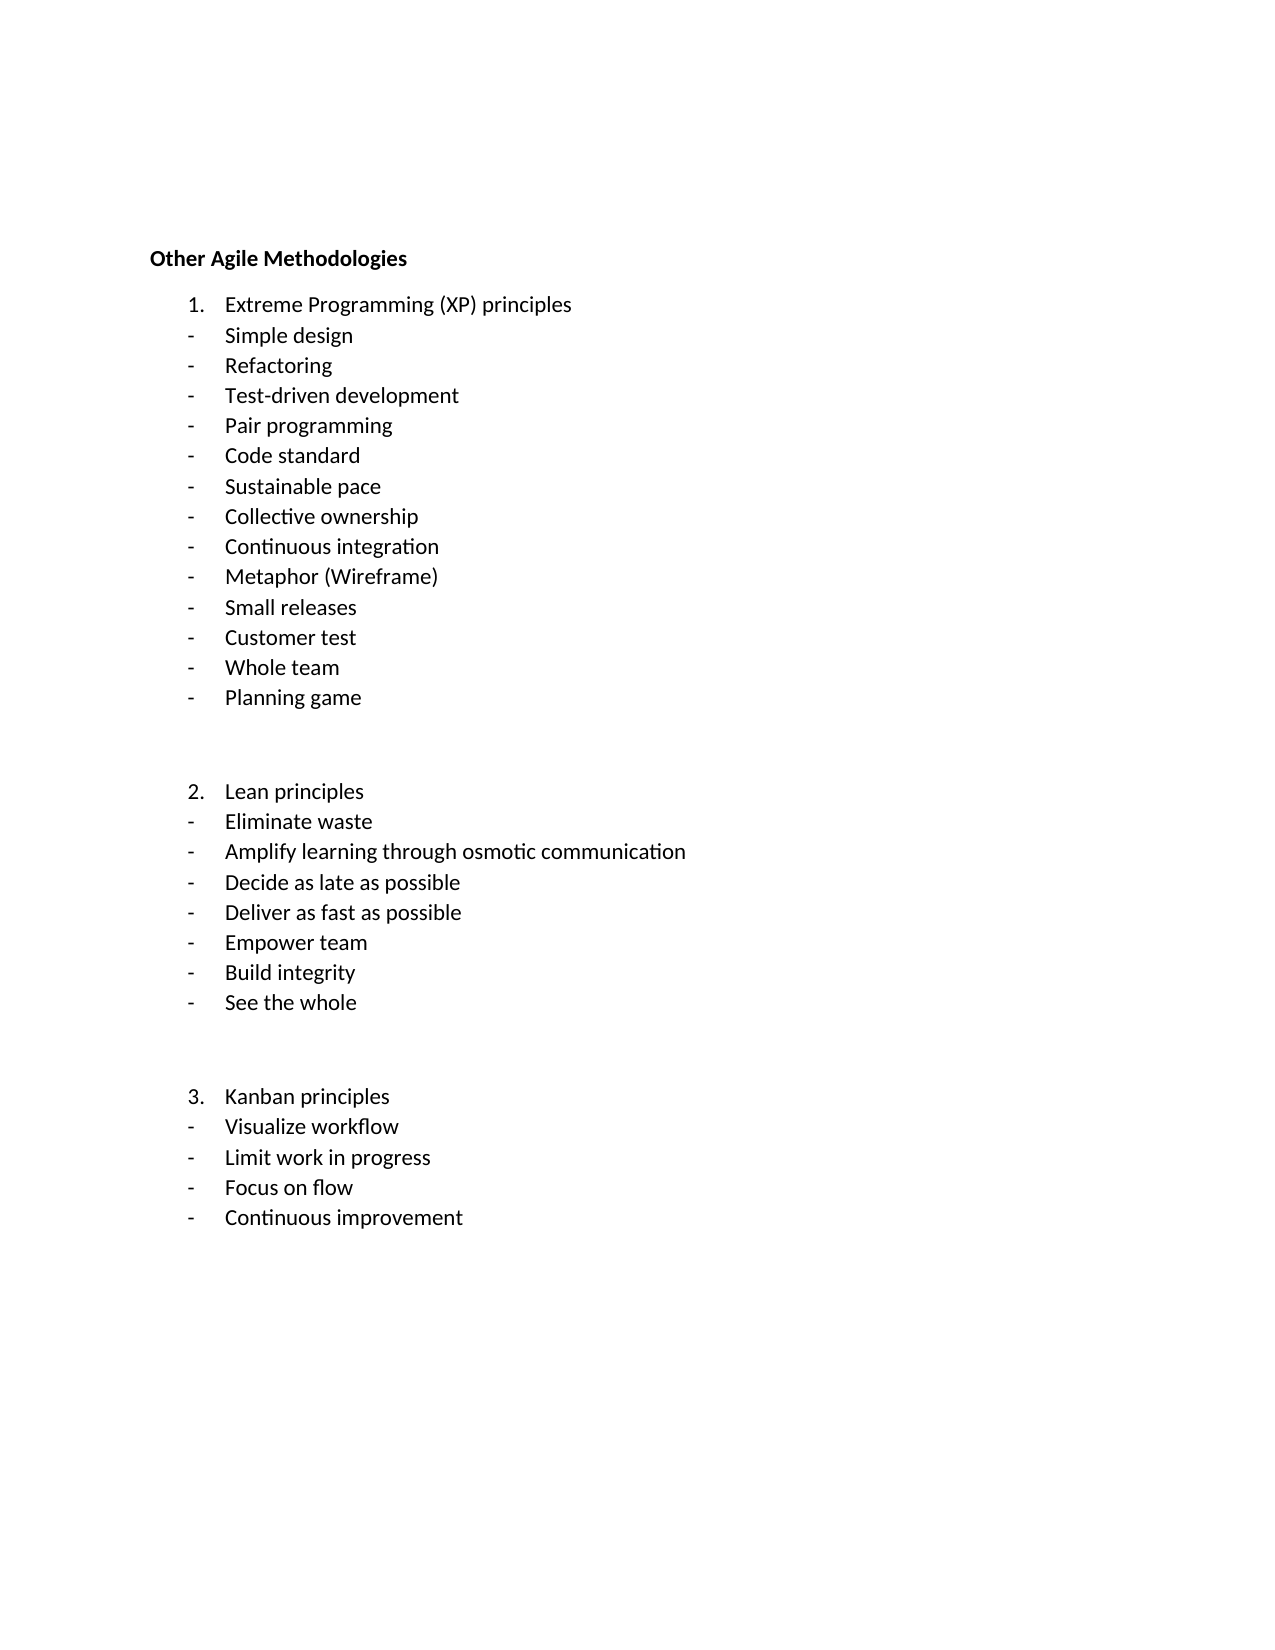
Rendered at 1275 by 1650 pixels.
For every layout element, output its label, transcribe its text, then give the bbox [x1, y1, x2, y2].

list Focus on flow [187, 1173, 1125, 1201]
list Refactoring [187, 351, 1125, 379]
list Code standard [187, 442, 1125, 470]
list Continuous improvement [187, 1203, 1125, 1231]
list Metaphor (Wireframe) [187, 562, 1125, 591]
list Customer test [187, 623, 1125, 651]
list Build integrity [187, 958, 1125, 986]
list Continuous integration [187, 532, 1125, 560]
list Test-driven development [187, 381, 1125, 409]
list Kanban principles [187, 1082, 1125, 1110]
list Planning game [187, 683, 1125, 711]
list Extreme Programming (XP) principles [187, 291, 1125, 319]
list Decide as late as possible [187, 868, 1125, 896]
text Other Agile Methodologies [150, 244, 1125, 272]
list Whole team [187, 653, 1125, 681]
list Small releases [187, 593, 1125, 621]
list Simple design [187, 321, 1125, 349]
list Limit work in progress [187, 1143, 1125, 1171]
list Deliver as fast as possible [187, 898, 1125, 926]
list Amplify learning through osmotic communication [187, 837, 1125, 866]
list Sustainable pace [187, 472, 1125, 500]
list Empower team [187, 928, 1125, 956]
list See the whole [187, 988, 1125, 1017]
list Pair programming [187, 411, 1125, 439]
list Collective ownership [187, 502, 1125, 530]
list Lean principles [187, 777, 1125, 805]
list Eliminate waste [187, 807, 1125, 835]
list Visualize workflow [187, 1112, 1125, 1141]
